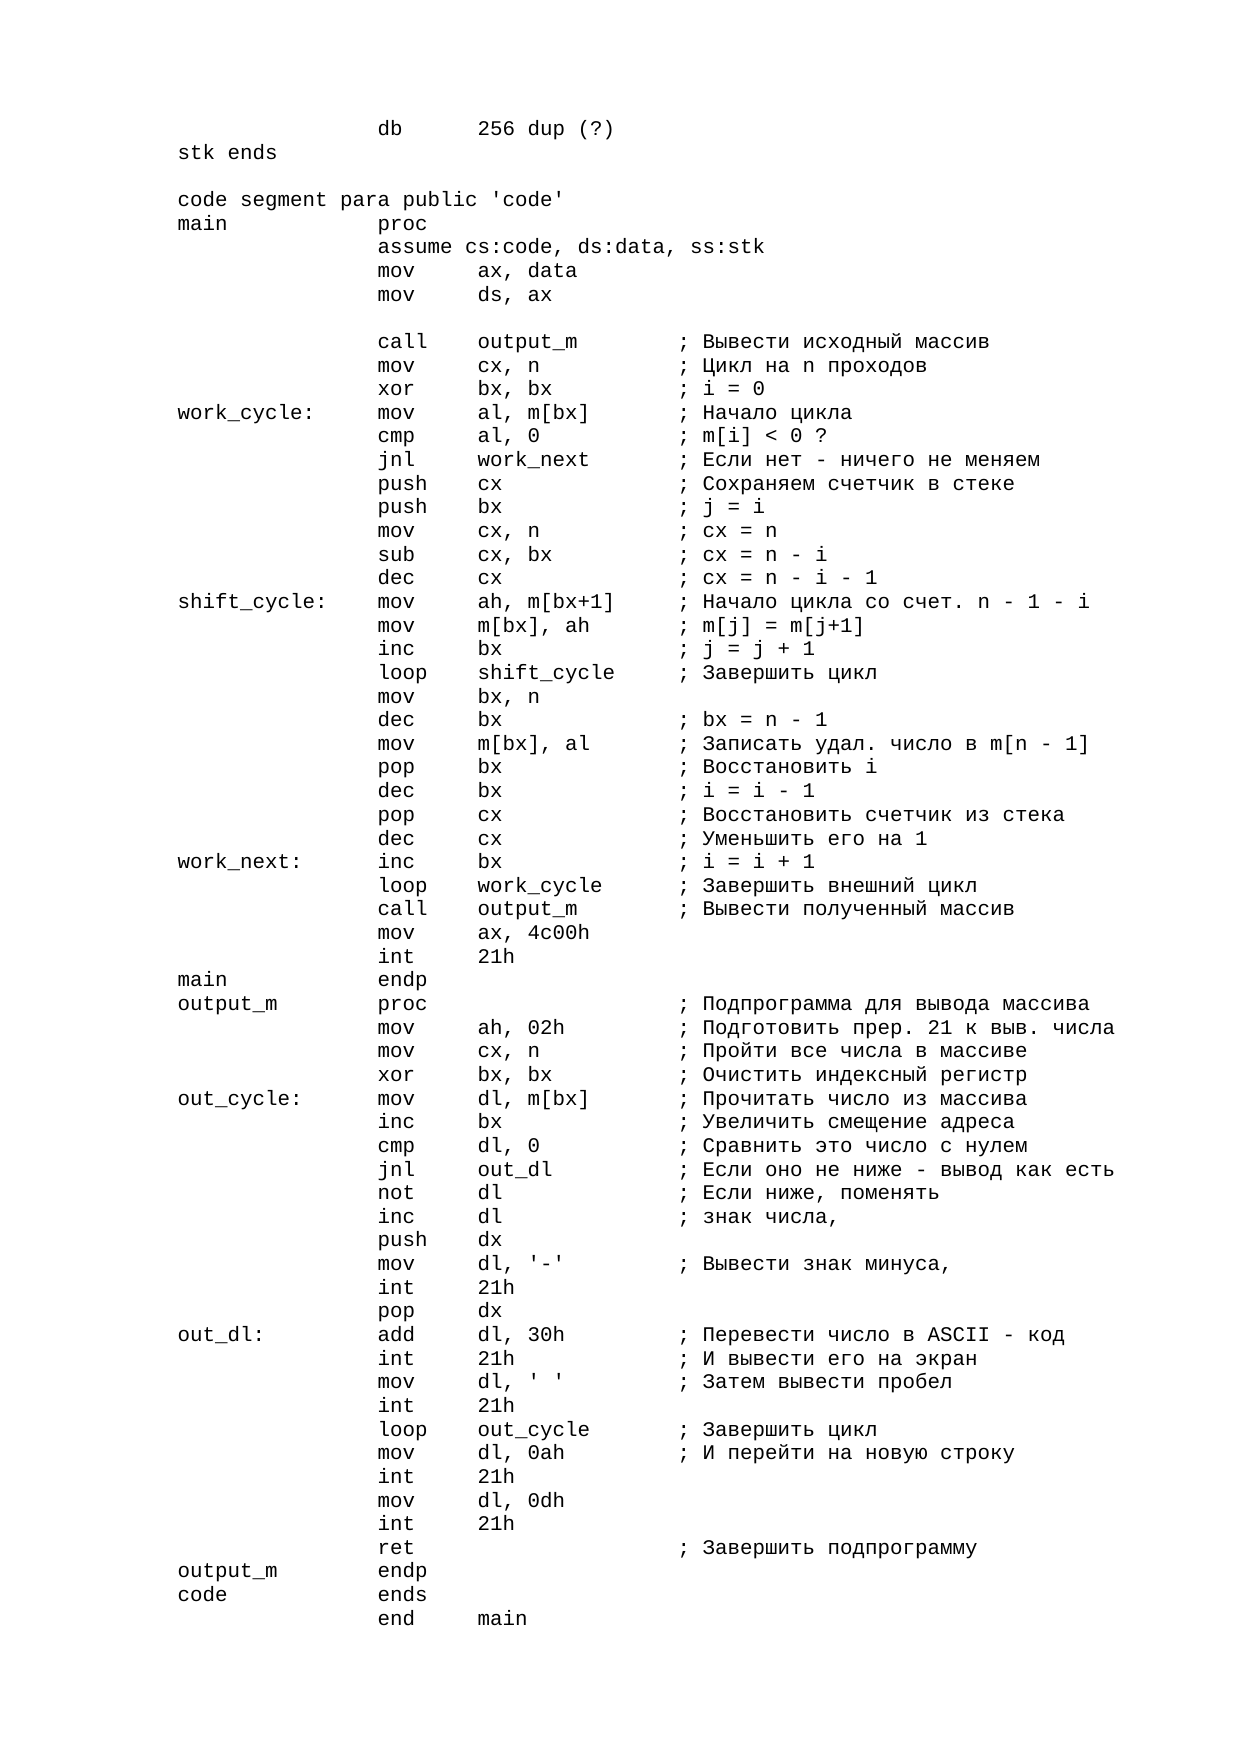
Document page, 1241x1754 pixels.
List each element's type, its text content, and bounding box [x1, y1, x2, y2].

text jnl work_next ; Если нет - ничего не меняем [177, 449, 1152, 473]
text out_cycle: mov dl, m[bx] ; Прочитать число из массива [177, 1088, 1152, 1111]
text push dx [177, 1229, 1152, 1253]
text int 21h [177, 1277, 1152, 1300]
text stk ends [177, 142, 1152, 165]
text dec cx ; cx = n - i - 1 [177, 567, 1152, 591]
text push cx ; Сохраняем счетчик в стеке [177, 473, 1152, 496]
text work_next: inc bx ; i = i + 1 [177, 851, 1152, 875]
text dec bx ; i = i - 1 [177, 780, 1152, 804]
text end main [177, 1608, 1152, 1631]
text main endp [177, 969, 1152, 993]
text int 21h ; И вывести его на экран [177, 1348, 1152, 1371]
text call output_m ; Вывести полученный массив [177, 898, 1152, 922]
text mov dl, ' ' ; Затем вывести пробел [177, 1371, 1152, 1395]
text work_cycle: mov al, m[bx] ; Начало цикла [177, 402, 1152, 426]
text mov m[bx], al ; Записать удал. число в m[n - 1] [177, 733, 1152, 757]
text not dl ; Если ниже, поменять [177, 1182, 1152, 1206]
text xor bx, bx ; i = 0 [177, 378, 1152, 402]
text mov ds, ax [177, 284, 1152, 307]
text inc bx ; j = j + 1 [177, 638, 1152, 662]
text mov ah, 02h ; Подготовить прер. 21 к выв. числа [177, 1017, 1152, 1040]
text int 21h [177, 1513, 1152, 1537]
text mov ax, 4c00h [177, 922, 1152, 946]
text mov dl, 0dh [177, 1489, 1152, 1513]
text push bx ; j = i [177, 496, 1152, 520]
text inc dl ; знак числа, [177, 1206, 1152, 1229]
text mov cx, n ; Цикл на n проходов [177, 354, 1152, 378]
text code ends [177, 1584, 1152, 1608]
text shift_cycle: mov ah, m[bx+1] ; Начало цикла со счет. n - 1 - i [177, 591, 1152, 615]
text assume cs:code, ds:data, ss:stk [177, 236, 1152, 260]
text int 21h [177, 1395, 1152, 1419]
text mov dl, 0ah ; И перейти на новую строку [177, 1442, 1152, 1466]
text jnl out_dl ; Если оно не ниже - вывод как есть [177, 1158, 1152, 1182]
text mov bx, n [177, 686, 1152, 709]
text code segment para public 'code' [177, 189, 1152, 213]
text pop cx ; Восстановить счетчик из стека [177, 804, 1152, 827]
text main proc [177, 213, 1152, 236]
text sub cx, bx ; cx = n - i [177, 544, 1152, 567]
text loop work_cycle ; Завершить внешний цикл [177, 875, 1152, 898]
text int 21h [177, 946, 1152, 969]
text mov dl, '-' ; Вывести знак минуса, [177, 1253, 1152, 1277]
text loop shift_cycle ; Завершить цикл [177, 662, 1152, 686]
text mov ax, data [177, 260, 1152, 284]
text db 256 dup (?) [177, 118, 1152, 142]
text xor bx, bx ; Очистить индексный регистр [177, 1064, 1152, 1088]
text inc bx ; Увеличить смещение адреса [177, 1111, 1152, 1135]
text call output_m ; Вывести исходный массив [177, 331, 1152, 354]
text pop bx ; Восстановить i [177, 757, 1152, 780]
text mov cx, n ; cx = n [177, 520, 1152, 544]
text out_dl: add dl, 30h ; Перевести число в ASCII - код [177, 1324, 1152, 1348]
text mov cx, n ; Пройти все числа в массиве [177, 1040, 1152, 1064]
text pop dx [177, 1300, 1152, 1324]
text output_m endp [177, 1561, 1152, 1584]
text cmp dl, 0 ; Сравнить это число с нулем [177, 1135, 1152, 1158]
text cmp al, 0 ; m[i] < 0 ? [177, 426, 1152, 449]
text dec cx ; Уменьшить его на 1 [177, 827, 1152, 851]
text output_m proc ; Подпрограмма для вывода массива [177, 993, 1152, 1017]
text dec bx ; bx = n - 1 [177, 709, 1152, 733]
text loop out_cycle ; Завершить цикл [177, 1419, 1152, 1442]
text mov m[bx], ah ; m[j] = m[j+1] [177, 615, 1152, 638]
text ret ; Завершить подпрограмму [177, 1537, 1152, 1561]
text int 21h [177, 1466, 1152, 1489]
